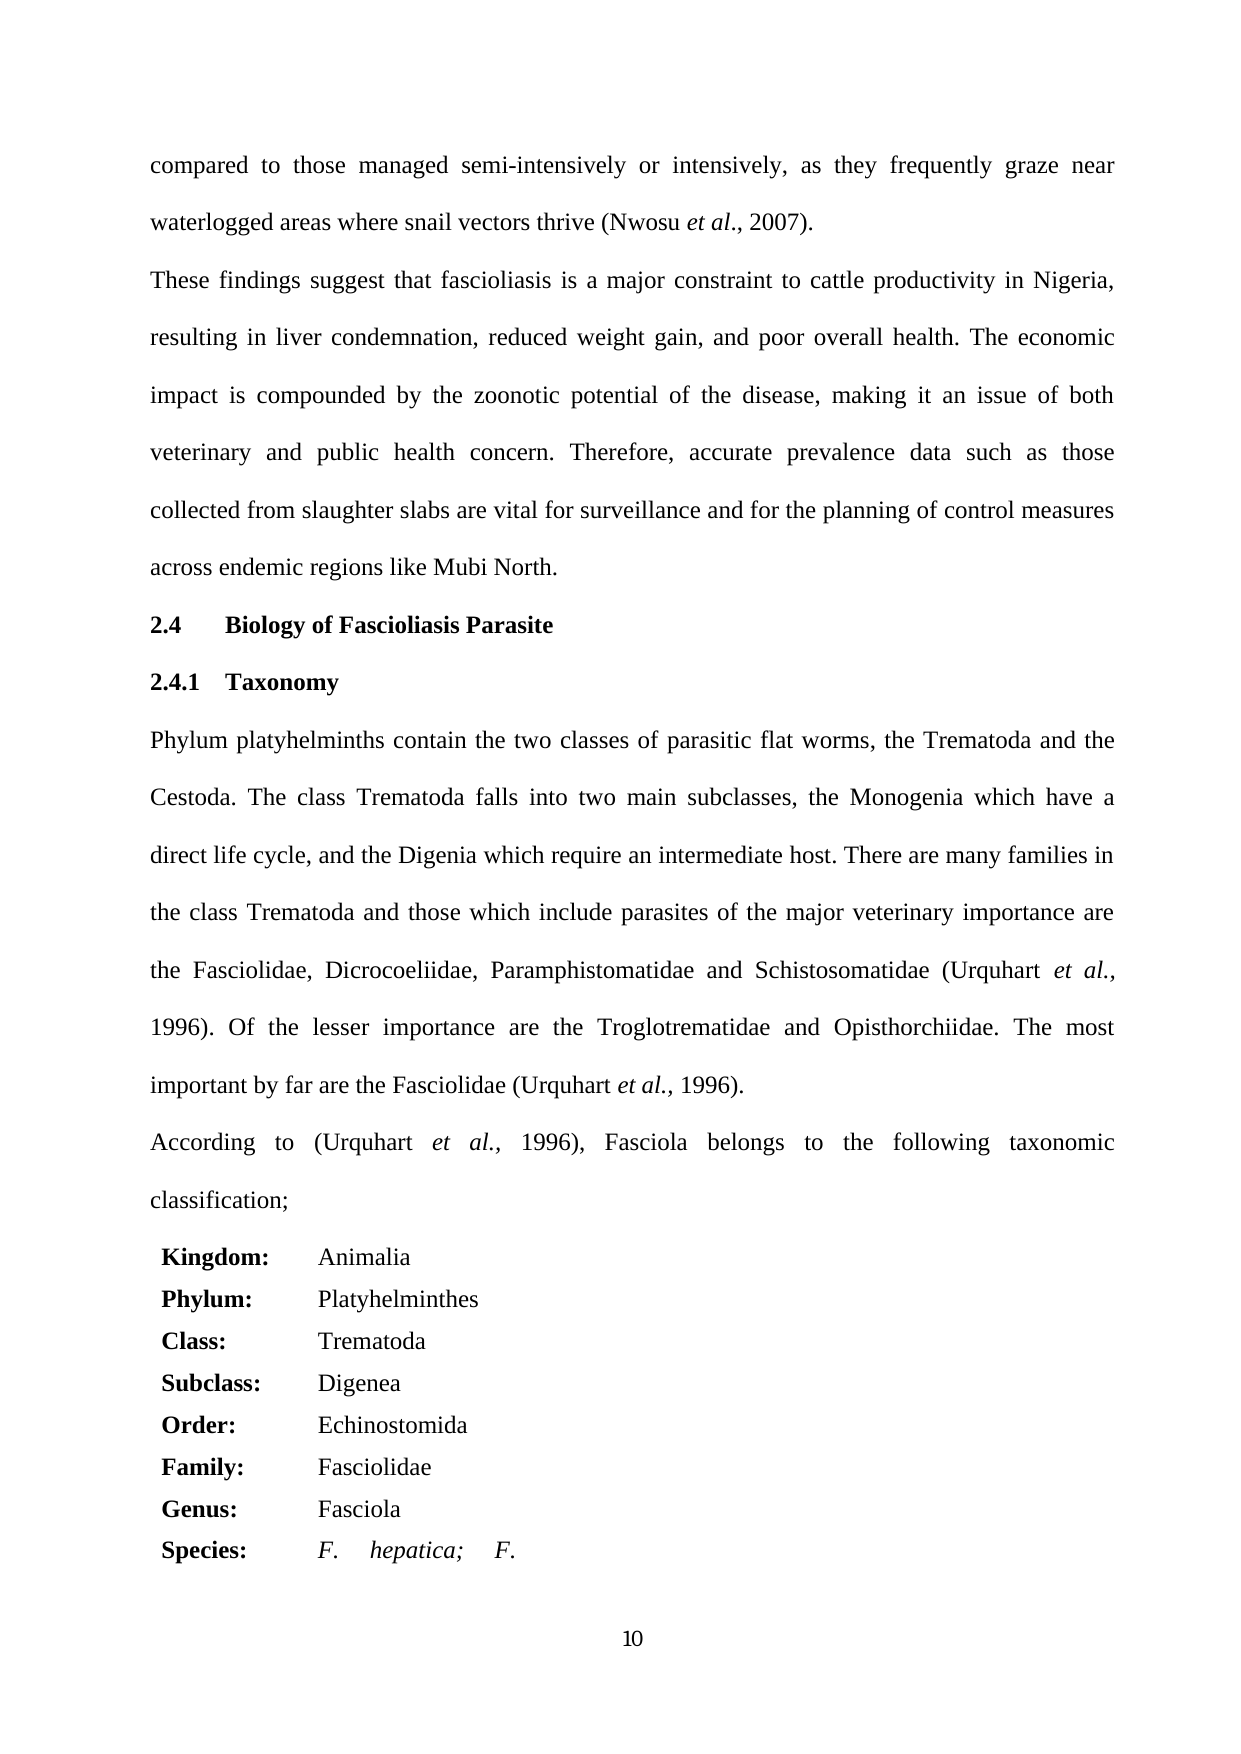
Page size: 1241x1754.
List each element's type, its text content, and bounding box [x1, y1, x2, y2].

table_cell Phylum: [150, 1284, 306, 1326]
table_cell Echinostomida [306, 1410, 530, 1452]
table_cell Genus: [150, 1494, 306, 1536]
table_cell Class: [150, 1326, 306, 1368]
text Phylum platyhelminths contain the two classes of parasitic flat worms, the Trematoda and the Cestoda. The class Trematoda falls into two main subclasses, the Monogenia which have a direct life cycle, and the Digenia which require an intermediate host. There are many families in the class Trematoda and those which include parasites of the major veterinary importance are the Fasciolidae, Dicrocoeliidae, Paramphistomatidae and Schistosomatidae (Urquhart et al., 1996). Of the lesser importance are the Troglotrematidae and Opisthorchiidae. The most important by far are the Fasciolidae (Urquhart et al., 1996). [150, 725, 1116, 1099]
table_cell Family: [150, 1452, 306, 1494]
table_cell Subclass: [150, 1368, 306, 1410]
table_cell Fasciolidae [306, 1452, 530, 1494]
table_cell Platyhelminthes [306, 1284, 530, 1326]
table_cell Species: [150, 1536, 306, 1577]
table_cell Digenea [306, 1368, 530, 1410]
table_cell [306, 1536, 530, 1577]
text These findings suggest that fascioliasis is a major constraint to cattle productivity in Nigeria, resulting in liver condemnation, reduced weight gain, and poor overall health. The economic impact is compounded by the zoonotic potential of the disease, making it an issue of both veterinary and public health concern. Therefore, accurate prevalence data such as those collected from slaughter slabs are vital for surveillance and for the planning of control measures across endemic regions like Mubi North. [150, 265, 1116, 581]
table_cell Fasciola [306, 1494, 530, 1536]
table_header Kingdom: [150, 1243, 306, 1284]
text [150, 150, 1116, 236]
table_header Animalia [306, 1243, 530, 1284]
text According to (Urquhart et al., 1996), Fasciola belongs to the following taxonomic classification; [150, 1127, 1116, 1214]
table_cell Trematoda [306, 1326, 530, 1368]
subtitle 2.4.1 Taxonomy [150, 667, 1116, 696]
table_cell Order: [150, 1410, 306, 1452]
subtitle 2.4 Biology of Fascioliasis Parasite [150, 610, 1116, 639]
